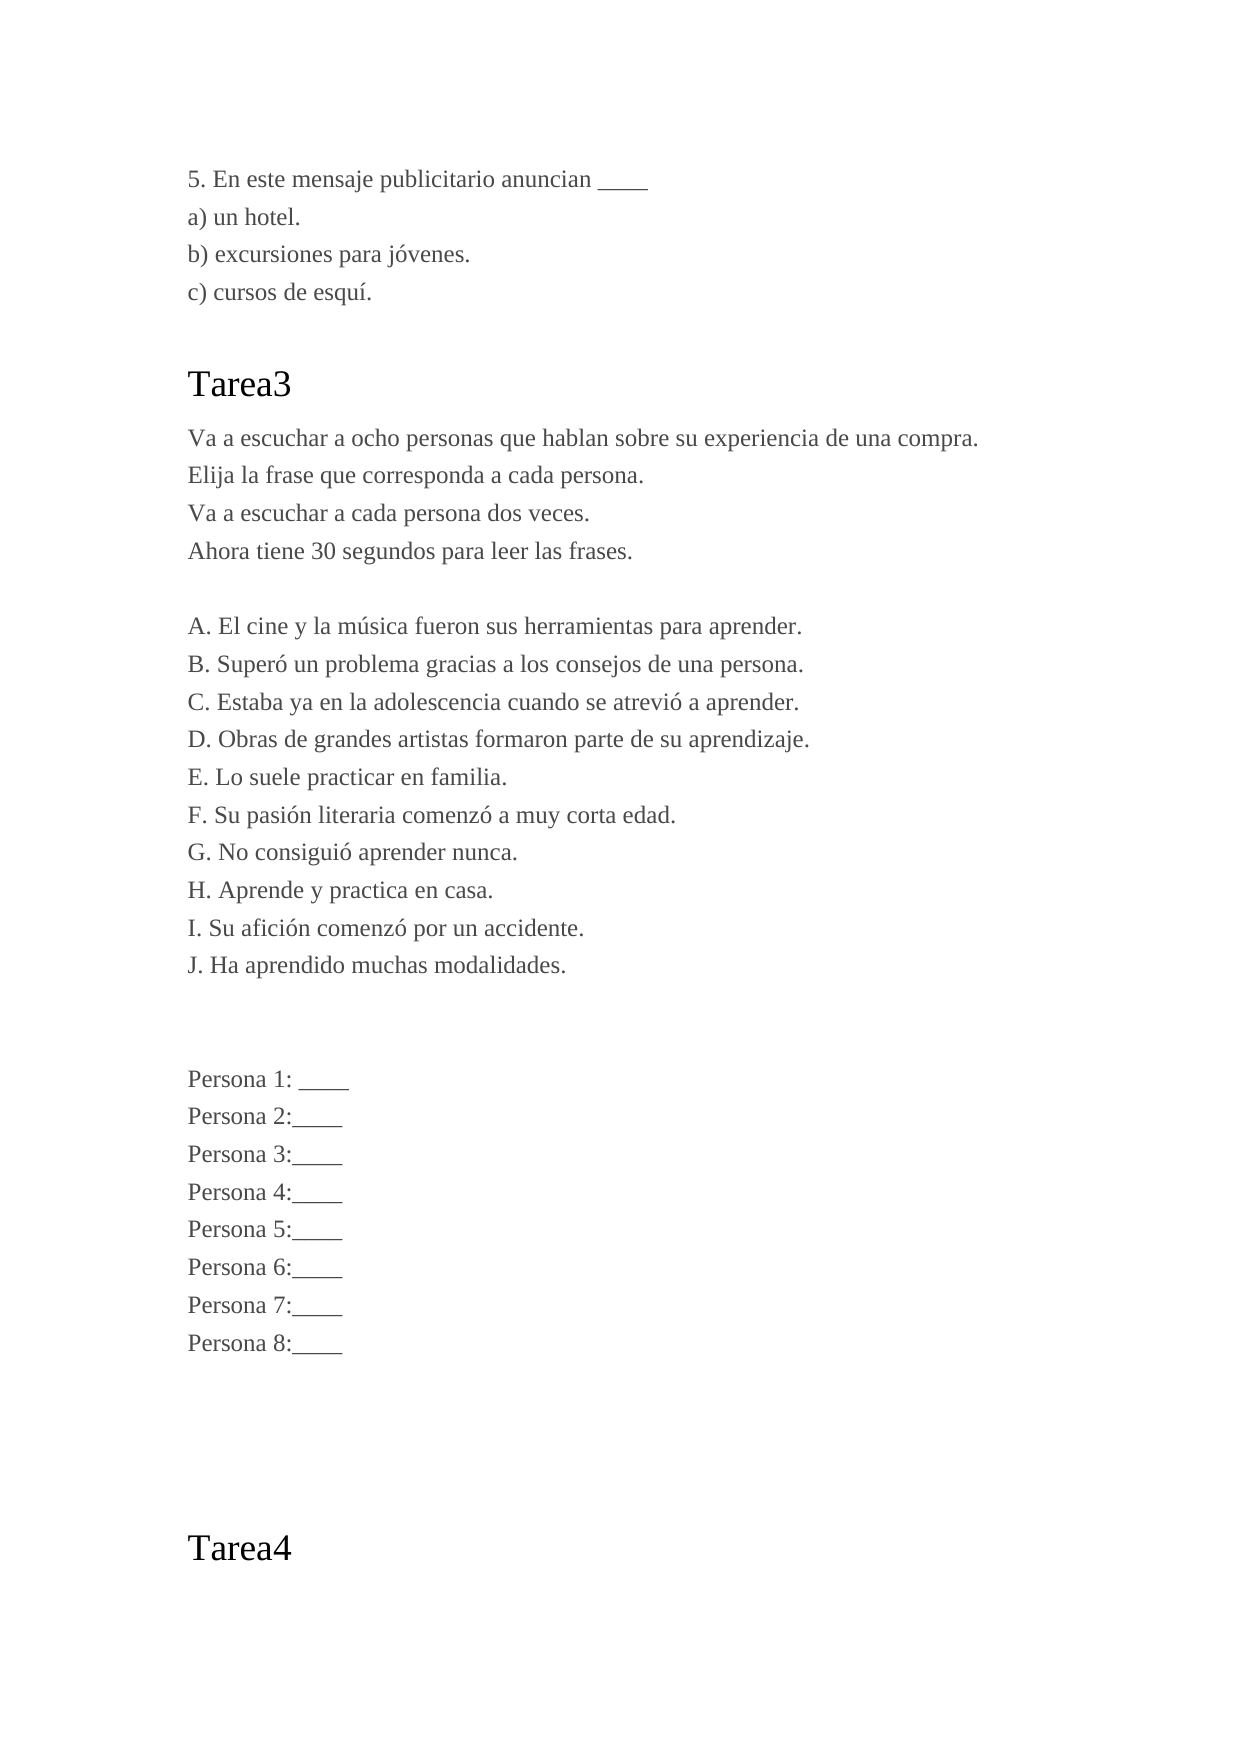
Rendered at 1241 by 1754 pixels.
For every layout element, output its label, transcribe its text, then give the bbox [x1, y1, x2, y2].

text b) excursiones para jóvenes. [187, 237, 1053, 270]
text Va a escuchar a ocho personas que hablan sobre su experiencia de una compra. [187, 421, 1053, 453]
text Persona 7:____ [187, 1288, 1053, 1321]
text A. El cine y la música fueron sus herramientas para aprender. [187, 609, 1053, 642]
text Elija la frase que corresponda a cada persona. [187, 458, 1053, 491]
text Persona 8:____ [187, 1326, 1053, 1358]
text Persona 4:____ [187, 1175, 1053, 1207]
text H. Aprende y practica en casa. [187, 873, 1053, 906]
text I. Su afición comenzó por un accidente. [187, 911, 1053, 943]
text Persona 5:____ [187, 1213, 1053, 1245]
text Persona 6:____ [187, 1250, 1053, 1283]
text D. Obras de grandes artistas formaron parte de su aprendizaje. [187, 722, 1053, 755]
text Tarea4 [187, 1514, 1053, 1579]
text B. Superó un problema gracias a los consejos de una persona. [187, 647, 1053, 679]
text G. No consiguió aprender nunca. [187, 836, 1053, 868]
text C. Estaba ya en la adolescencia cuando se atrevió a aprender. [187, 685, 1053, 717]
text a) un hotel. [187, 200, 1053, 232]
text 5. En este mensaje publicitario anuncian ____ [187, 162, 1053, 194]
text Persona 2:____ [187, 1099, 1053, 1132]
text Persona 1: ____ [187, 1062, 1053, 1094]
text Tarea3 [187, 351, 1053, 416]
text Va a escuchar a cada persona dos veces. [187, 496, 1053, 529]
text Ahora tiene 30 segundos para leer las frases. [187, 534, 1053, 566]
text Persona 3:____ [187, 1137, 1053, 1170]
text F. Su pasión literaria comenzó a muy corta edad. [187, 798, 1053, 830]
text J. Ha aprendido muchas modalidades. [187, 949, 1053, 981]
text E. Lo suele practicar en familia. [187, 760, 1053, 793]
text c) cursos de esquí. [187, 275, 1053, 308]
